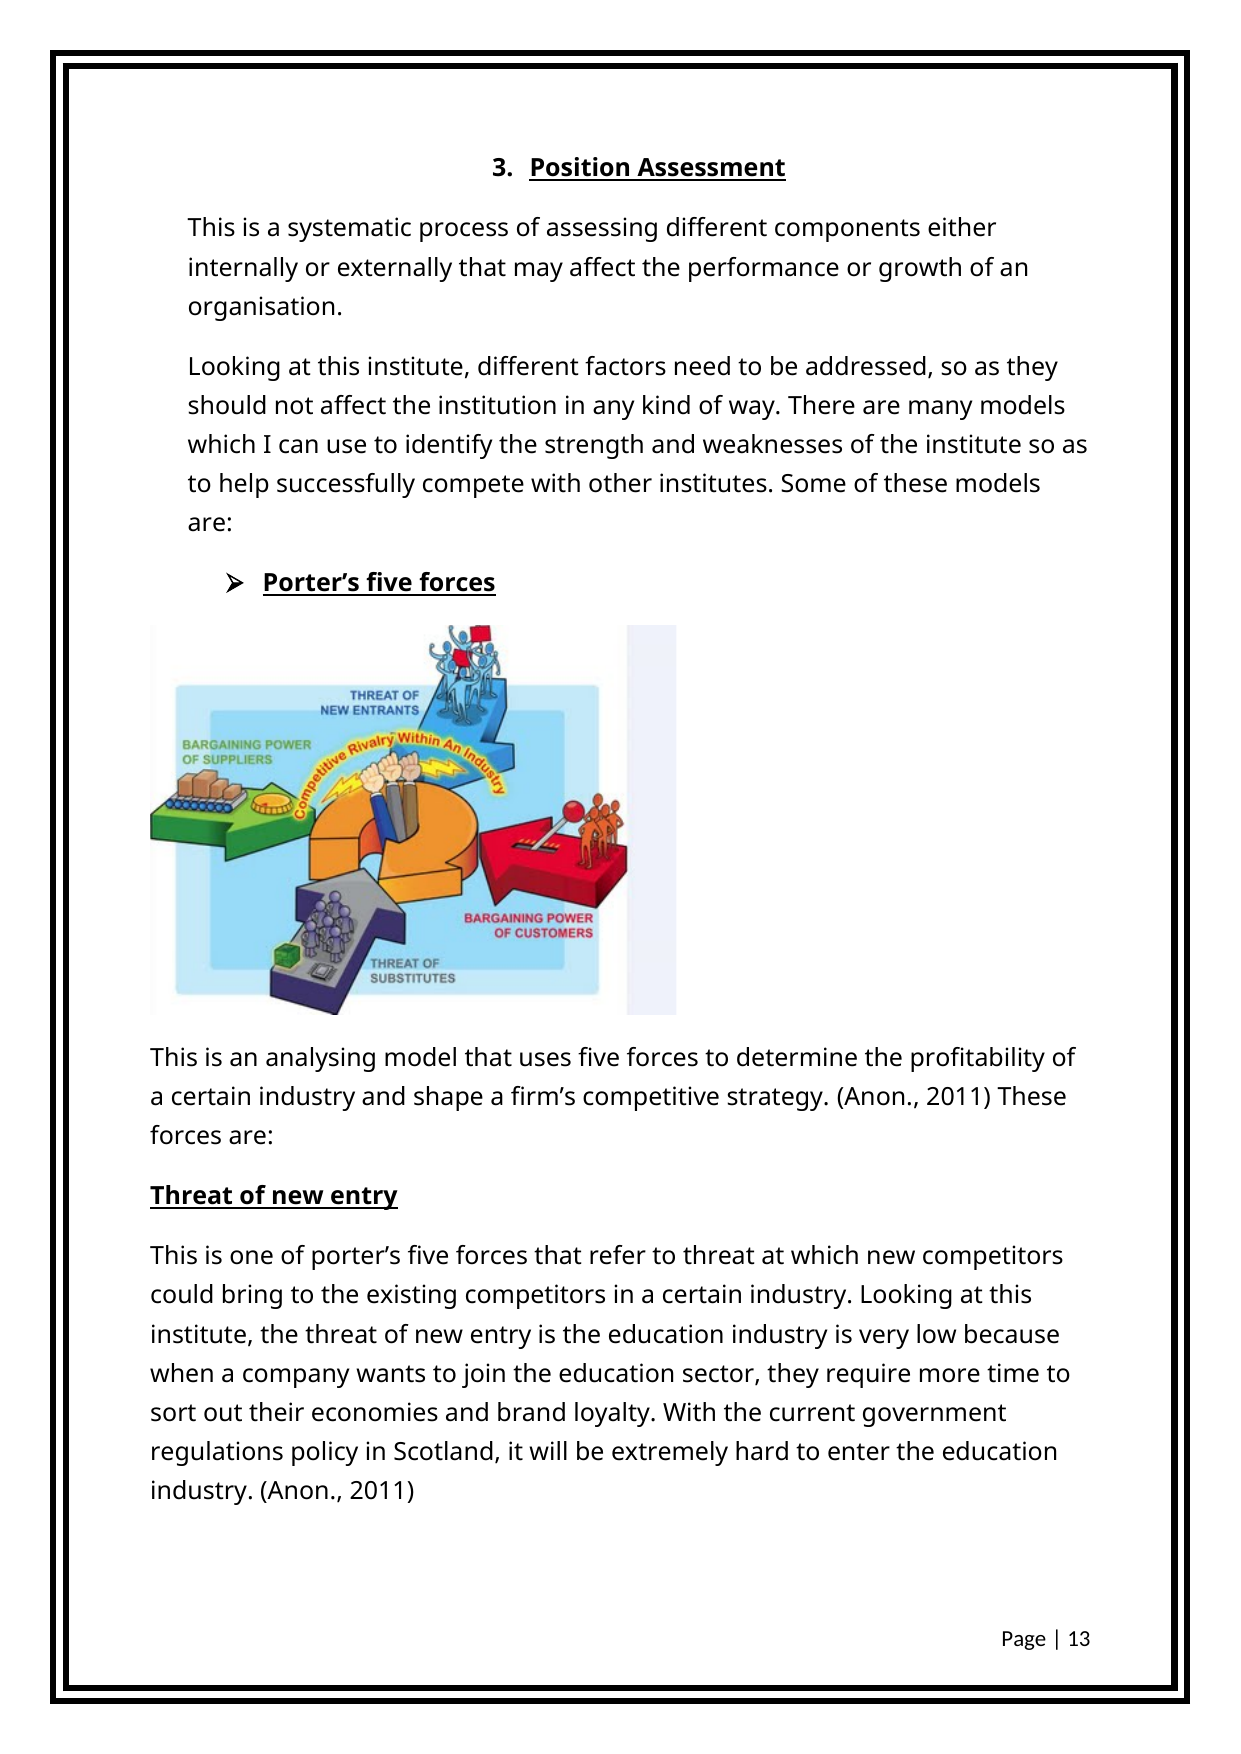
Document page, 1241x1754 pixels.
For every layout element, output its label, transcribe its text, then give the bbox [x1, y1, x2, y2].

list Position Assessment [187, 150, 1090, 184]
text Threat of new entry [150, 1178, 1090, 1212]
text This is a systematic process of assessing different components either internally or externally that may affect the performance or growth of an organisation. [187, 210, 1090, 322]
text Looking at this institute, different factors need to be addressed, so as they should not affect the institution in any kind of way. There are many models which I can use to identify the strength and weaknesses of the institute so as to help successfully compete with other institutes. Some of these models are: [187, 348, 1090, 539]
list Porter’s five forces [225, 565, 1090, 599]
text This is an analysing model that uses five forces to determine the profitability of a certain industry and shape a firm’s competitive strategy. These forces are: [150, 1040, 1090, 1152]
picture [150, 625, 677, 1015]
text This is one of porter’s five forces that refer to threat at which new competitors could bring to the existing competitors in a certain industry. Looking at this institute, the threat of new entry is the education industry is very low because when a company wants to join the education sector, they require more time to sort out their economies and brand loyalty. With the current government regulations policy in Scotland, it will be extremely hard to enter the education industry. [150, 1238, 1090, 1507]
